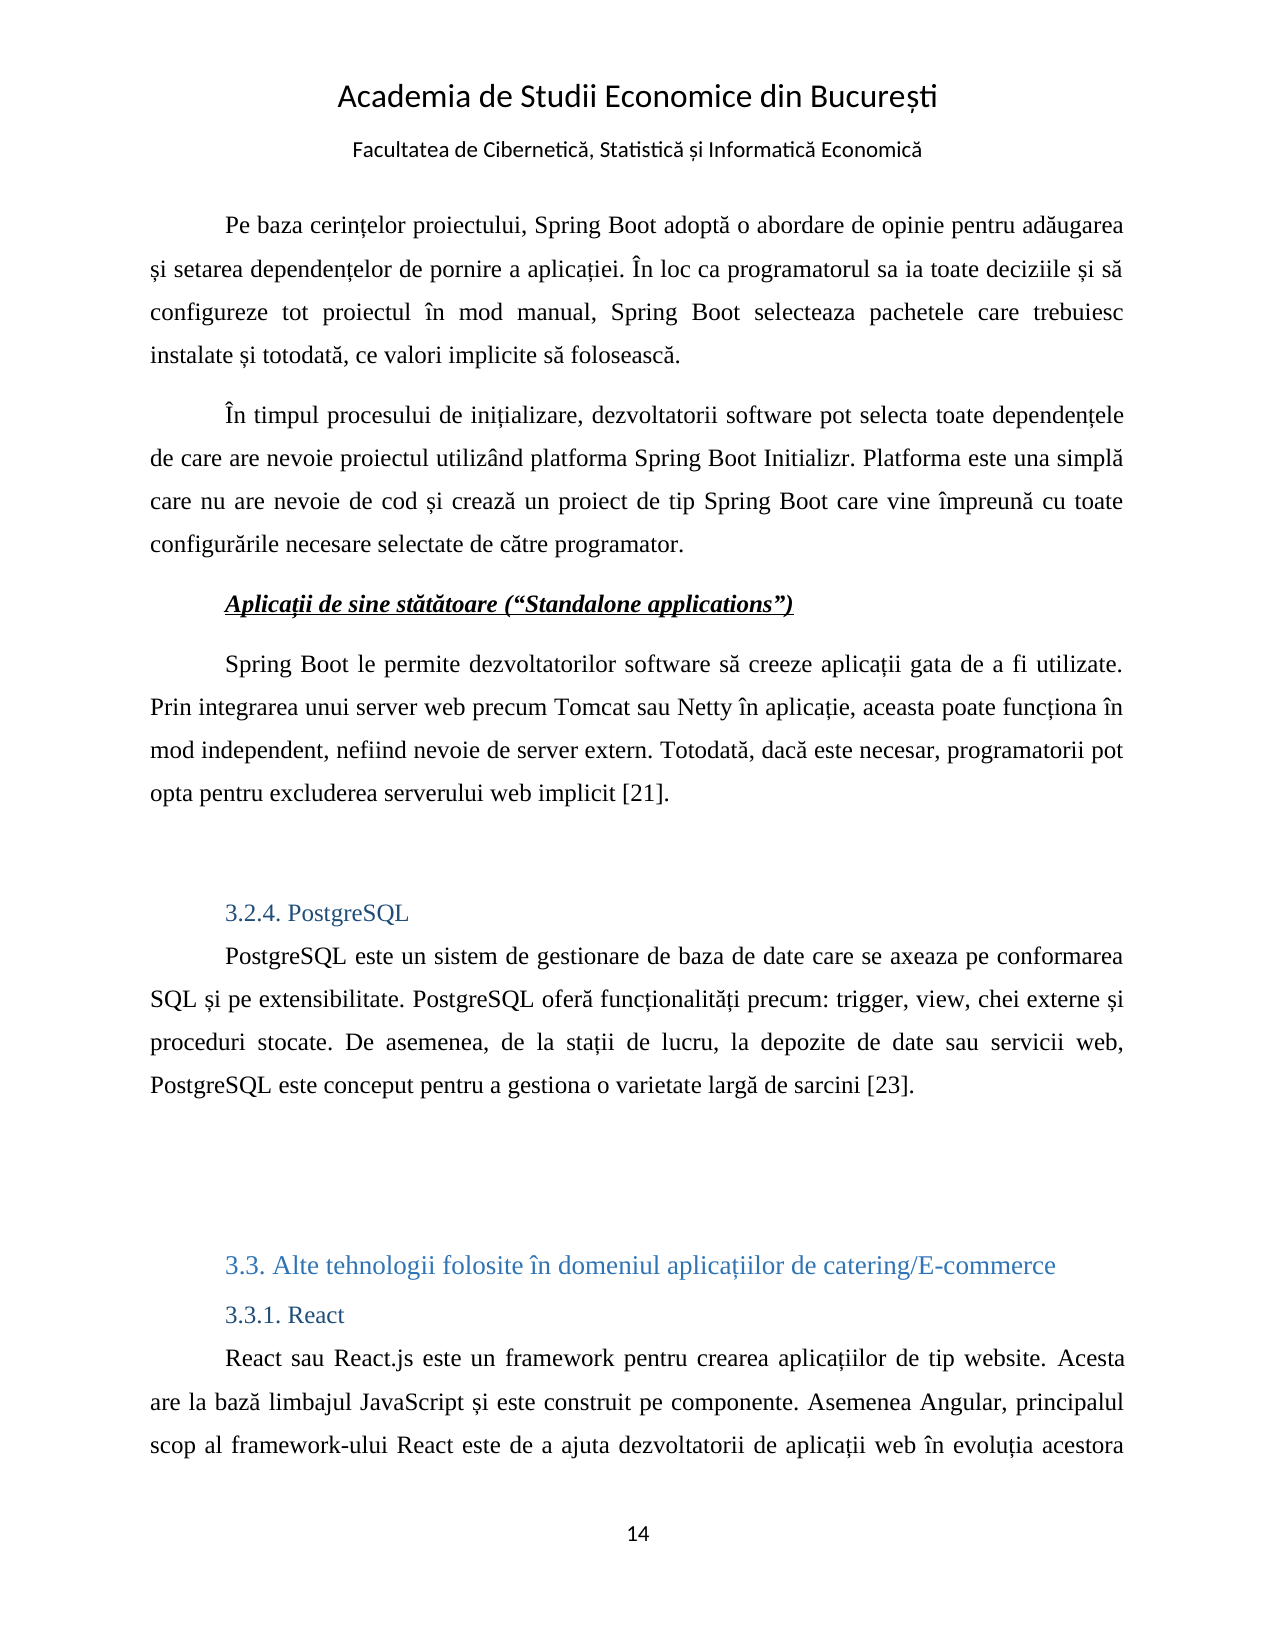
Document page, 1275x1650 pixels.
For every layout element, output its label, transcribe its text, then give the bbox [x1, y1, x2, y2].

subtitle 3.2.4. PostgreSQL [150, 898, 1125, 926]
text Spring Boot le permite dezvoltatorilor software să creeze aplicații gata de a fi utilizate. Prin integrarea unui server web precum Tomcat sau Netty în aplicație, aceasta poate funcționa în mod independent, nefiind nevoie de server extern. Totodată, dacă este necesar, programatorii pot opta pentru excluderea serverului web implicit [21]. [150, 649, 1125, 807]
subtitle 3.3.1. React [150, 1300, 1125, 1329]
subtitle 3.3. Alte tehnologii folosite în domeniul aplicațiilor de catering/E-commerce [150, 1249, 1125, 1281]
text În timpul procesului de inițializare, dezvoltatorii software pot selecta toate dependențele de care are nevoie proiectul utilizând platforma Spring Boot Initializr. Platforma este una simplă care nu are nevoie de cod și crează un proiect de tip Spring Boot care vine împreună cu toate configurările necesare selectate de către programator. [150, 400, 1125, 558]
text PostgreSQL este un sistem de gestionare de baza de date care se axeaza pe conformarea SQL și pe extensibilitate. PostgreSQL oferă funcționalități precum: trigger, view, chei externe și proceduri stocate. De asemenea, de la stații de lucru, la depozite de date sau servicii web, PostgreSQL este conceput pentru a gestiona o varietate largă de sarcini [23]. [150, 941, 1125, 1099]
text Pe baza cerințelor proiectului, Spring Boot adoptă o abordare de opinie pentru adăugarea și setarea dependențelor de pornire a aplicației. În loc ca programatorul sa ia toate deciziile și să configureze tot proiectul în mod manual, Spring Boot selecteaza pachetele care trebuiesc instalate și totodată, ce valori implicite să folosească. [150, 211, 1125, 369]
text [150, 1343, 1125, 1458]
text Aplicații de sine stătătoare (“Standalone applications”) [150, 589, 1125, 618]
